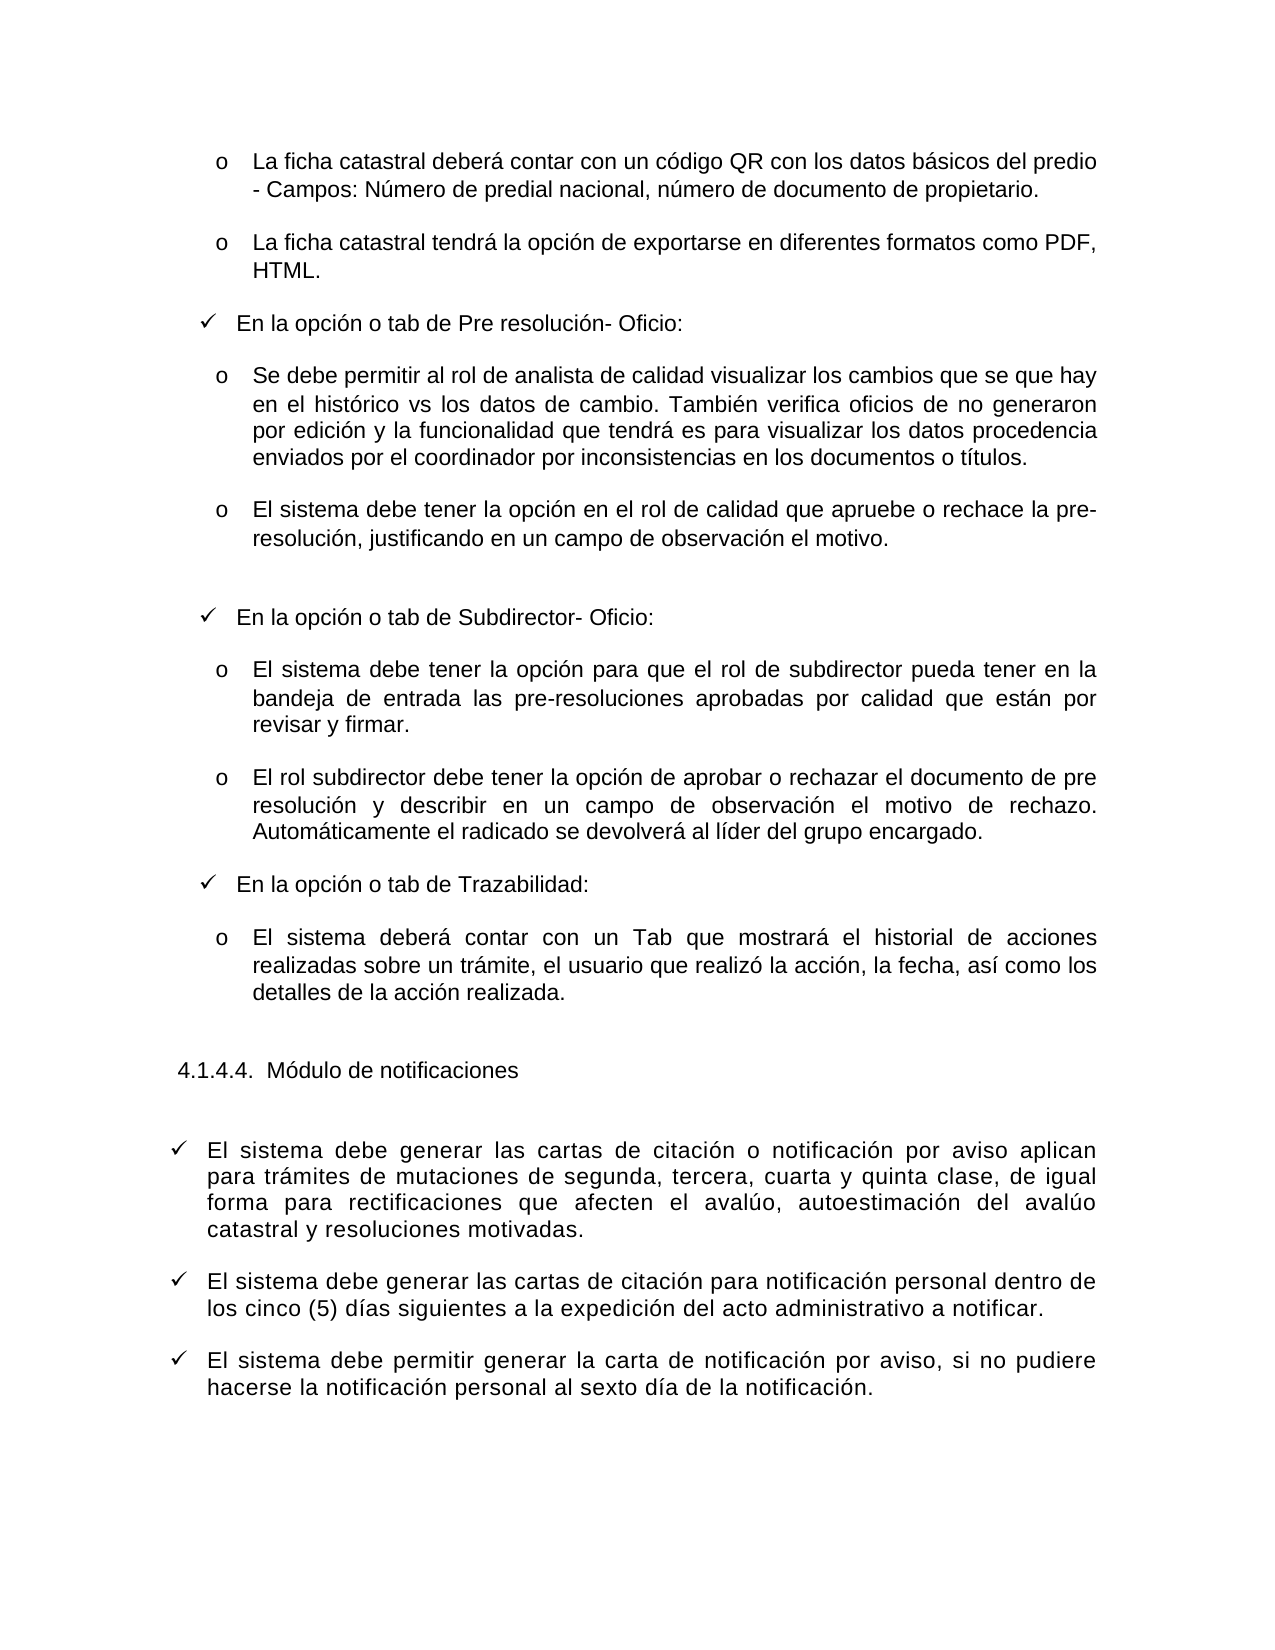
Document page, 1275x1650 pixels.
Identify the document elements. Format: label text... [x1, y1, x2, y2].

list El sistema deberá contar con un Tab que mostrará el historial de acciones realizadas sobre un trámite, el usuario que realizó la acción, la fecha, así como los detalles de la acción realizada. [215, 924, 1098, 1005]
list Se debe permitir al rol de analista de calidad visualizar los cambios que se que hay en el histórico vs los datos de cambio. También verifica oficios de no generaron por edición y la funcionalidad que tendrá es para visualizar los datos procedencia enviados por el coordinador por inconsistencias en los documentos o títulos. [215, 362, 1098, 470]
list El sistema debe tener la opción en el rol de calidad que apruebe o rechace la pre-resolución, justificando en un campo de observación el motivo. [215, 496, 1098, 551]
list El sistema debe permitir generar la carta de notificación por aviso, si no pudiere hacerse la notificación personal al sexto día de la notificación. [169, 1347, 1098, 1400]
list La ficha catastral deberá contar con un código QR con los datos básicos del predio - Campos: Número de predial nacional, número de documento de propietario. [215, 148, 1098, 202]
list El sistema debe generar las cartas de citación para notificación personal dentro de los cinco (5) días siguientes a la expedición del acto administrativo a notificar. [169, 1268, 1098, 1321]
list El sistema debe generar las cartas de citación o notificación por aviso aplican para trámites de mutaciones de segunda, tercera, cuarta y quinta clase, de igual forma para rectificaciones que afecten el avalúo, autoestimación del avalúo catastral y resoluciones motivadas. [169, 1137, 1098, 1242]
list En la opción o tab de Trazabilidad: [199, 871, 1098, 897]
list En la opción o tab de Pre resolución- Oficio: [199, 310, 1098, 336]
list La ficha catastral tendrá la opción de exportarse en diferentes formatos como PDF, HTML. [215, 229, 1098, 283]
list El rol subdirector debe tener la opción de aprobar o rechazar el documento de pre resolución y describir en un campo de observación el motivo de rechazo. Automáticamente el radicado se devolverá al líder del grupo encargado. [215, 764, 1098, 845]
text 4.1.4.4. Módulo de notificaciones [177, 1057, 1098, 1084]
list El sistema debe tener la opción para que el rol de subdirector pueda tener en la bandeja de entrada las pre-resoluciones aprobadas por calidad que están por revisar y firmar. [215, 656, 1098, 737]
list En la opción o tab de Subdirector- Oficio: [199, 603, 1098, 630]
